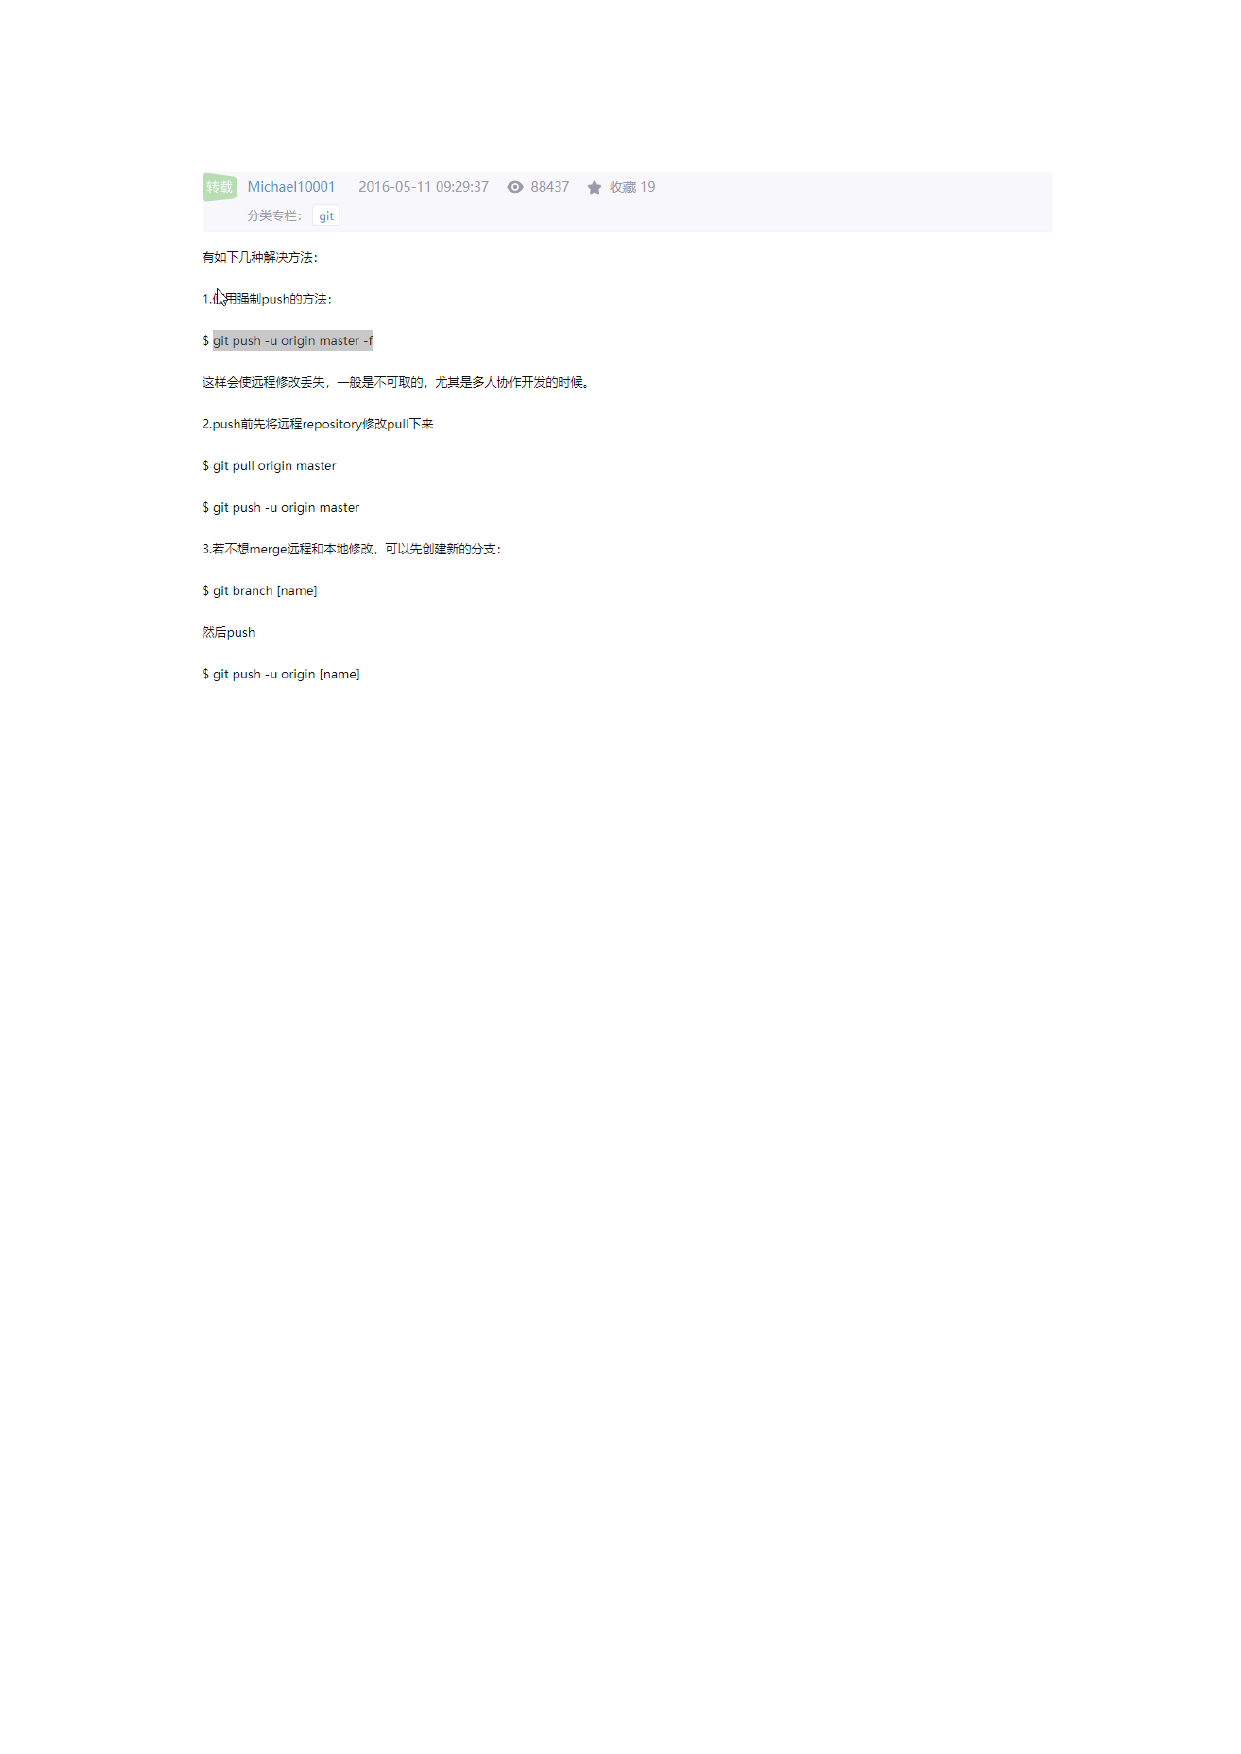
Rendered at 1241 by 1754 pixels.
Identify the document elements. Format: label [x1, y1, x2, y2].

picture [187, 162, 1053, 695]
